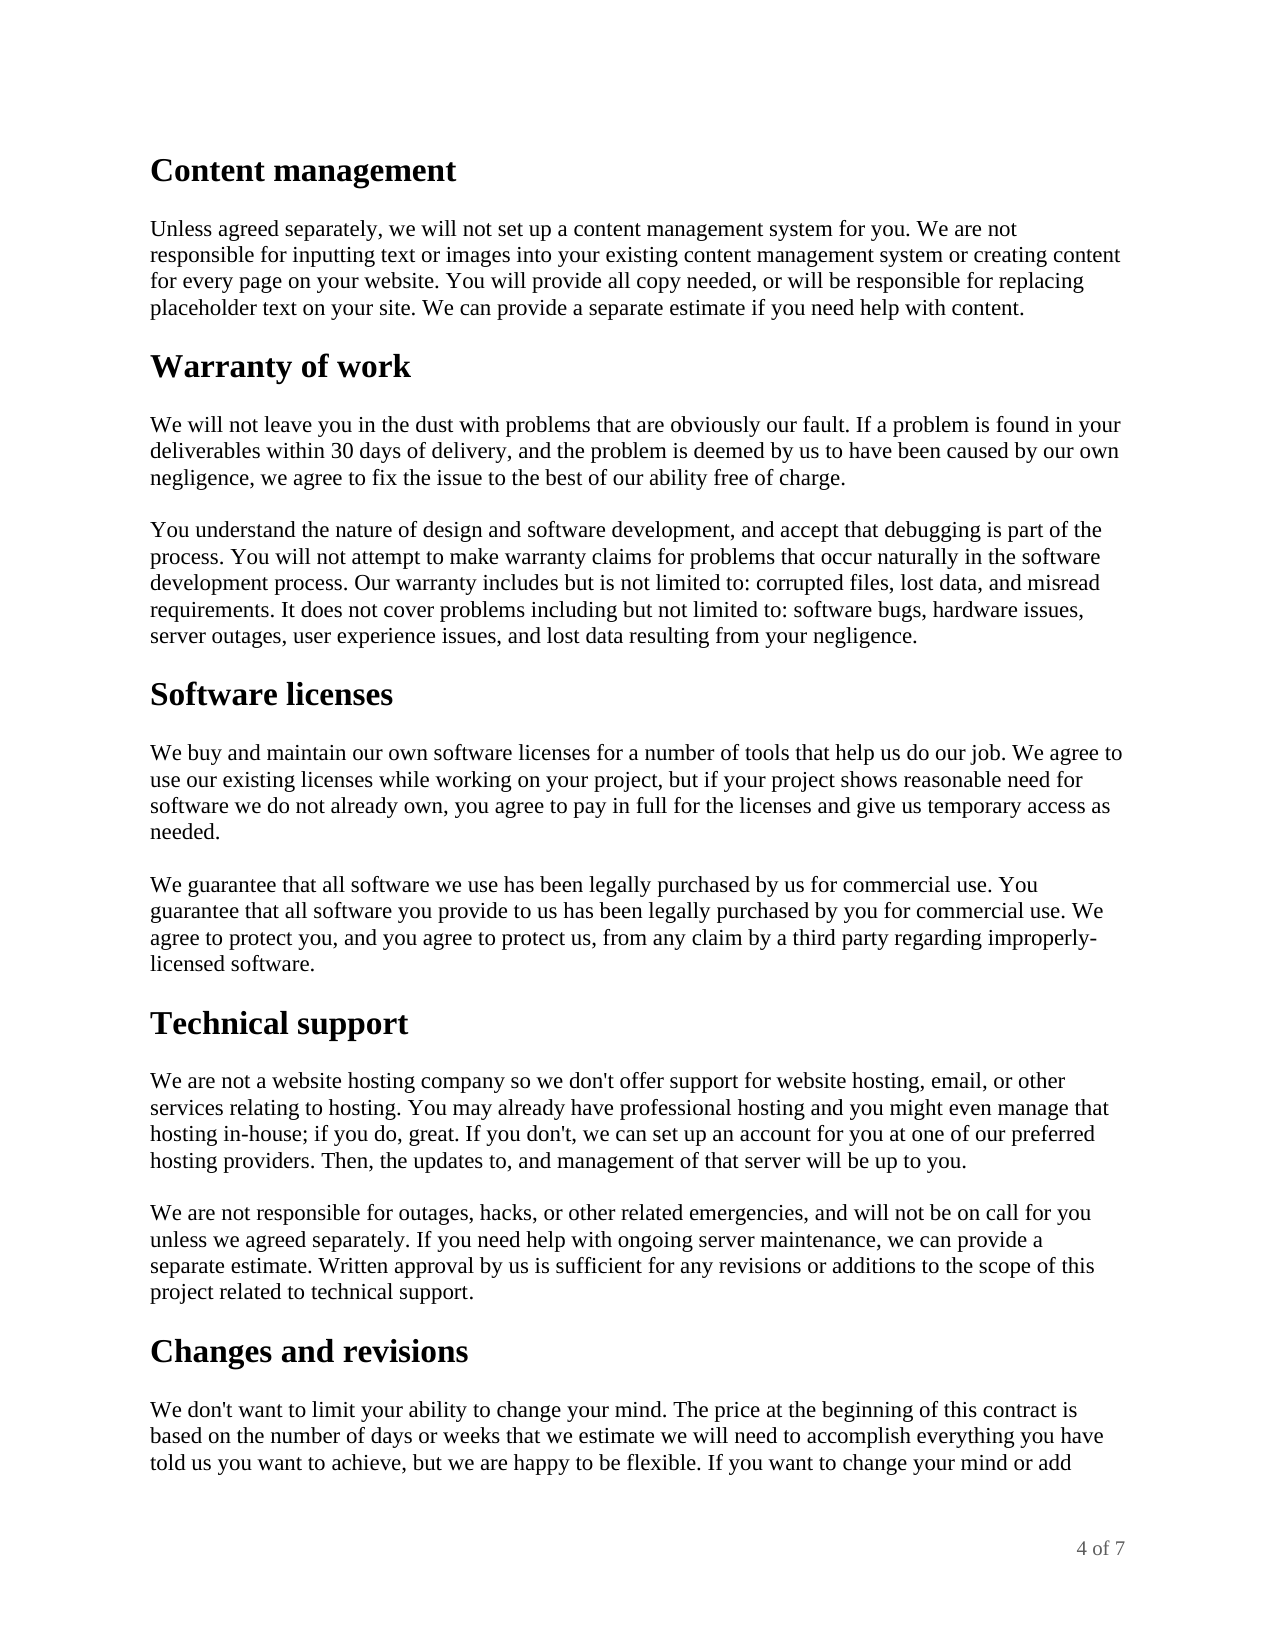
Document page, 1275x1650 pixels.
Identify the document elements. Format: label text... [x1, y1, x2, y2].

text Unless agreed separately, we will not set up a content management system for you. We are not responsible for inputting text or images into your existing content management system or creating content for every page on your website. You will provide all copy needed, or will be responsible for replacing placeholder text on your site. We can provide a separate estimate if you need help with content. [150, 215, 1125, 320]
text We buy and maintain our own software licenses for a number of tools that help us do our job. We agree to use our existing licenses while working on your project, but if your project shows reasonable need for software we do not already own, you agree to pay in full for the licenses and give us temporary access as needed. [150, 739, 1125, 845]
text You understand the nature of design and software development, and accept that debugging is part of the process. You will not attempt to make warranty claims for problems that occur naturally in the software development process. Our warranty includes but is not limited to: corrupted files, lost data, and misread requirements. It does not cover problems including but not limited to: software bugs, hardware issues, server outages, user experience issues, and lost data resulting from your negligence. [150, 517, 1125, 648]
text We will not leave you in the dust with problems that are obviously our fault. If a problem is found in your deliverables within 30 days of delivery, and the problem is deemed by us to have been caused by our own negligence, we agree to fix the issue to the best of our ability free of charge. [150, 411, 1125, 490]
subtitle Content management [150, 150, 1125, 188]
subtitle Software licenses [150, 675, 1125, 713]
text We are not responsible for outages, hacks, or other related emergencies, and will not be on call for you unless we agreed separately. If you need help with ongoing server maintenance, we can provide a separate estimate. Written approval by us is sufficient for any revisions or additions to the scope of this project related to technical support. [150, 1199, 1125, 1305]
subtitle Changes and revisions [150, 1331, 1125, 1369]
text We guarantee that all software we use has been legally purchased by us for commercial use. You guarantee that all software you provide to us has been legally purchased by you for commercial use. We agree to protect you, and you agree to protect us, from any claim by a third party regarding improperly-licensed software. [150, 871, 1125, 977]
subtitle Technical support [150, 1003, 1125, 1041]
subtitle Warranty of work [150, 346, 1125, 385]
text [150, 1396, 1125, 1475]
text We are not a website hosting company so we don't offer support for website hosting, email, or other services relating to hosting. You may already have professional hosting and you might even manage that hosting in-house; if you do, great. If you don't, we can set up an account for you at one of our preferred hosting providers. Then, the updates to, and management of that server will be up to you. [150, 1068, 1125, 1173]
